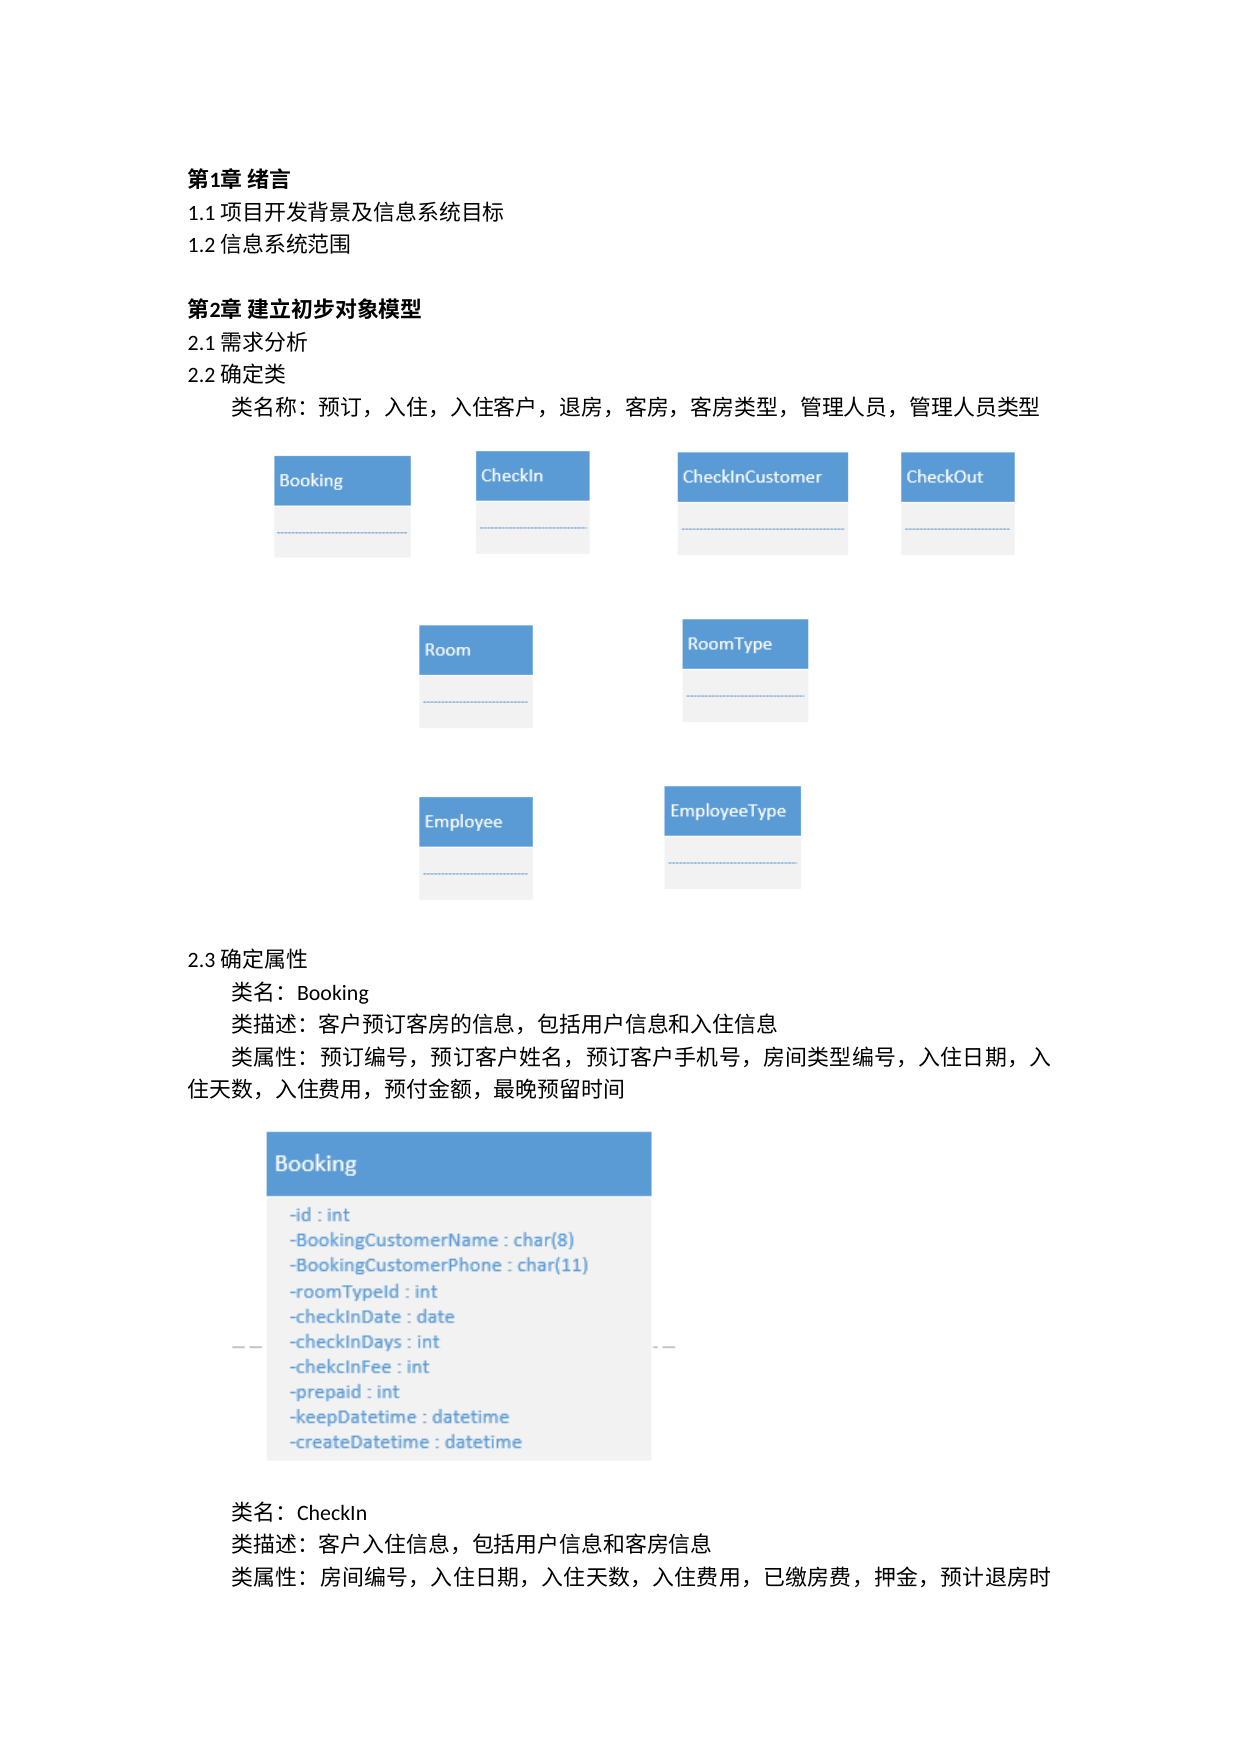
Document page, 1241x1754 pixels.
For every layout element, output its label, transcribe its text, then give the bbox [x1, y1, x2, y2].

picture [231, 1104, 680, 1486]
list 类名：CheckIn [187, 1494, 1053, 1527]
list 类描述：客户预订客房的信息，包括用户信息和入住信息 [187, 1007, 1053, 1039]
list 绪言 [187, 162, 1053, 194]
list 类名称：预订，入住，入住客户，退房，客房，客房类型，管理人员，管理人员类型 [187, 389, 1053, 422]
list 1.1 项目开发背景及信息系统目标 [187, 194, 1053, 227]
list 类描述：客户入住信息，包括用户信息和客房信息 [187, 1527, 1053, 1559]
list 类属性：预订编号，预订客户姓名，预订客户手机号，房间类型编号，入住日期，入住天数，入住费用，预付金额，最晚预留时间 [187, 1039, 1053, 1104]
list 建立初步对象模型 [187, 292, 1053, 324]
list 2.3 确定属性 [187, 942, 1053, 974]
list 2.2 确定类 [187, 357, 1053, 389]
list 2.1 需求分析 [187, 324, 1053, 357]
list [187, 1559, 1053, 1592]
list 类名：Booking [187, 974, 1053, 1007]
picture [231, 422, 1097, 923]
list 1.2 信息系统范围 [187, 227, 1053, 259]
